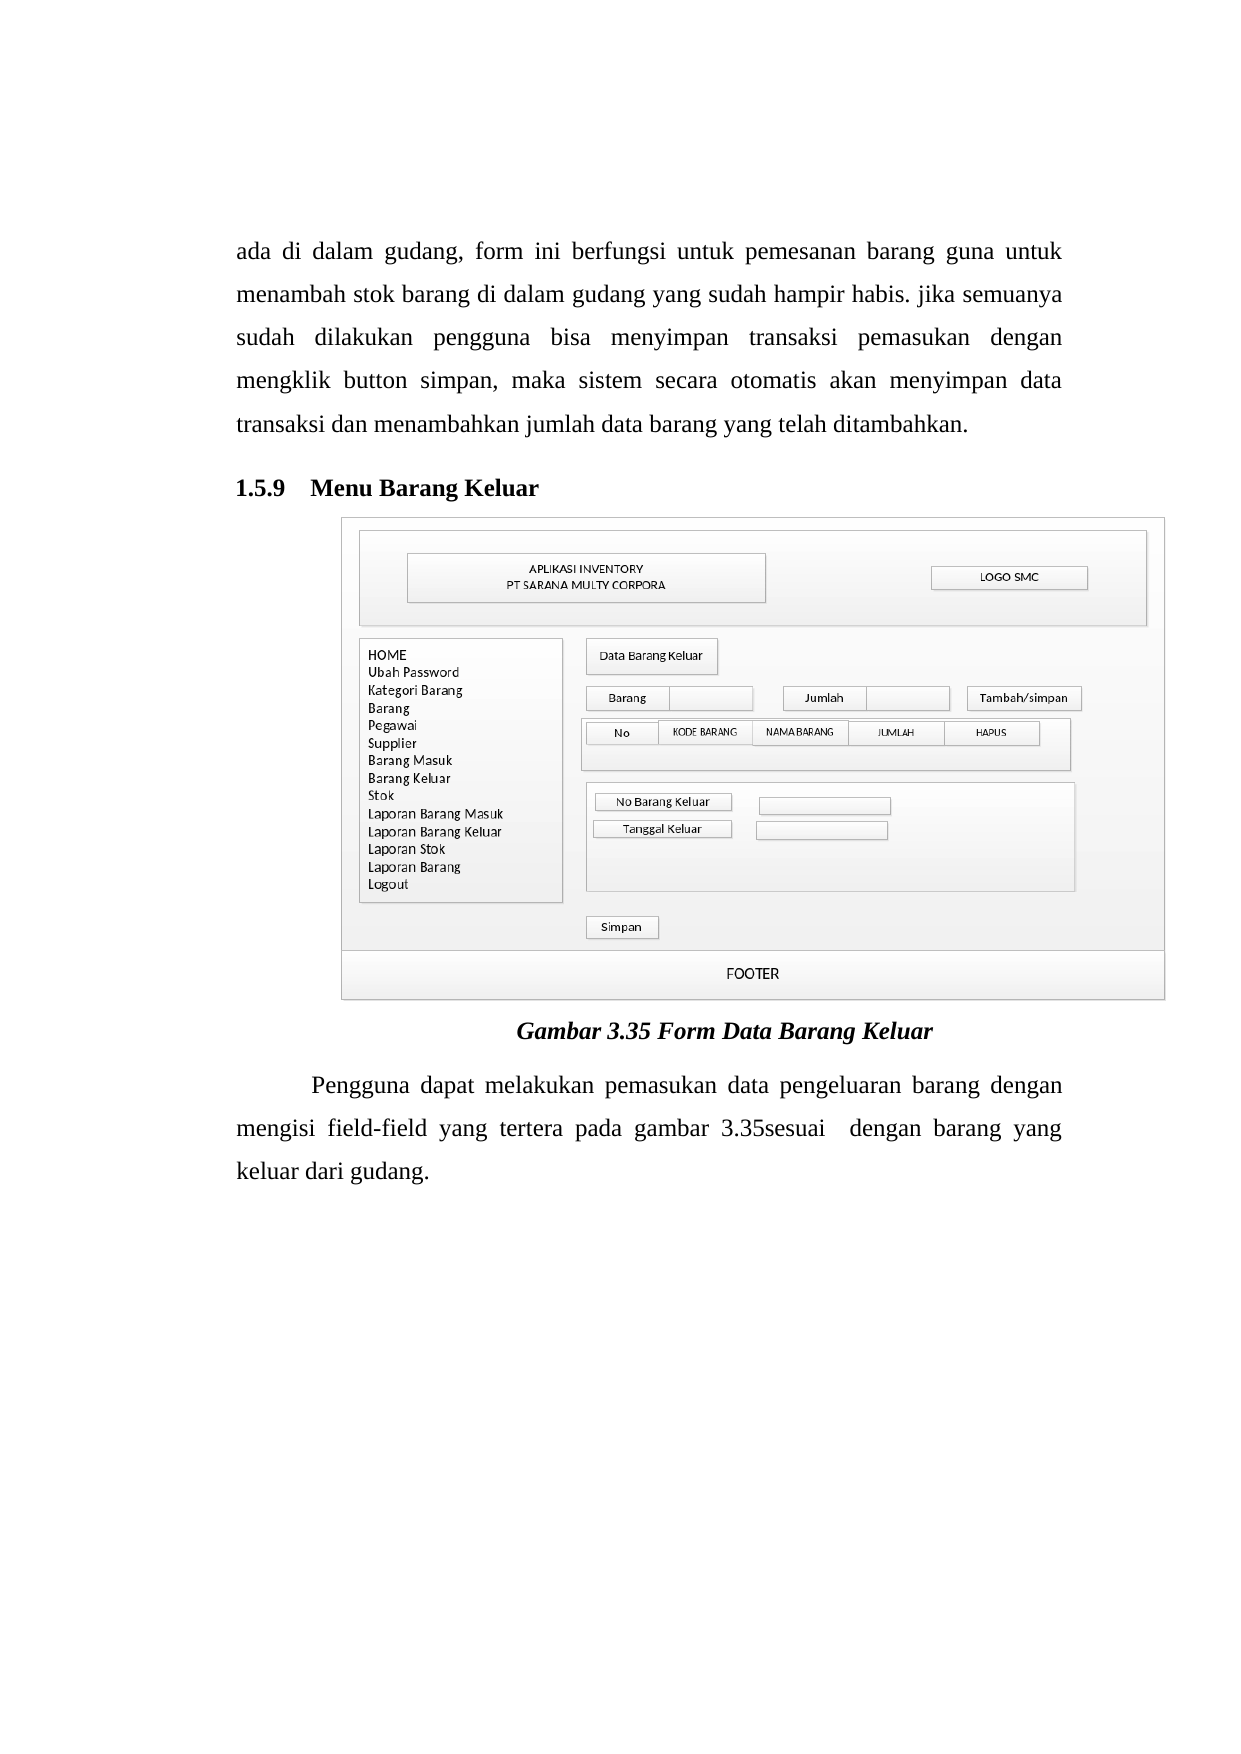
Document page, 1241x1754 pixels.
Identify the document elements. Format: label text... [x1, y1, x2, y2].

text Gambar 3.35 Form Data Barang Keluar [311, 1016, 1063, 1045]
subtitle Menu Barang Keluar [235, 473, 1063, 501]
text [236, 236, 1063, 437]
text Pengguna dapat melakukan pemasukan data pengeluaran barang dengan mengisi field-field yang tertera pada gambar 3.35sesuai dengan barang yang keluar dari gudang. [236, 1070, 1063, 1185]
